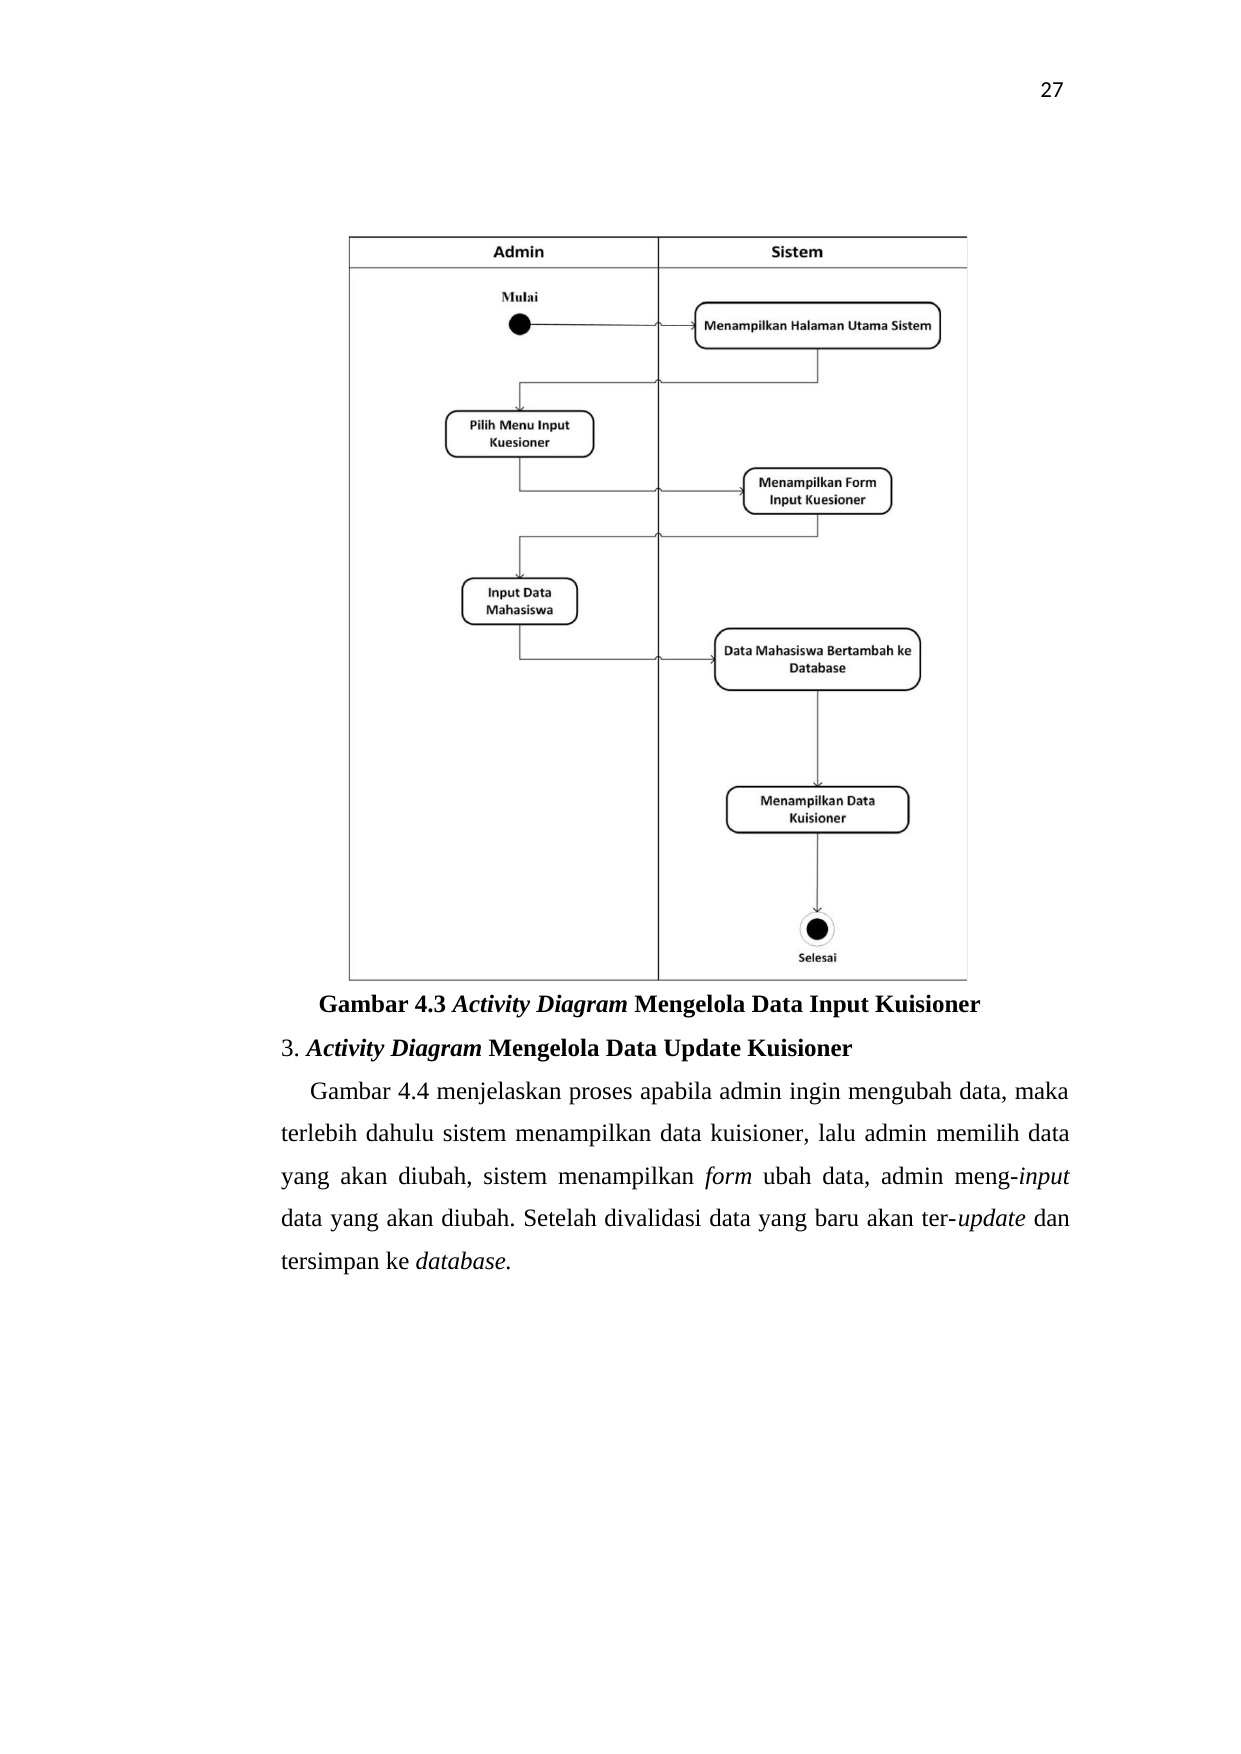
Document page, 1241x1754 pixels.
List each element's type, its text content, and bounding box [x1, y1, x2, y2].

subtitle 3. Activity Diagram Mengelola Data Update Kuisioner [281, 1033, 1071, 1061]
picture [348, 236, 968, 981]
subtitle Gambar 4.3 Activity Diagram Mengelola Data Input Kuisioner [318, 989, 1071, 1018]
text Gambar 4.4 menjelaskan proses apabila admin ingin mengubah data, maka terlebih dahulu sistem menampilkan data kuisioner, lalu admin memilih data yang akan diubah, sistem menampilkan form ubah data, admin meng-input data yang akan diubah. Setelah divalidasi data yang baru akan ter-update dan tersimpan ke database. [281, 1076, 1069, 1274]
